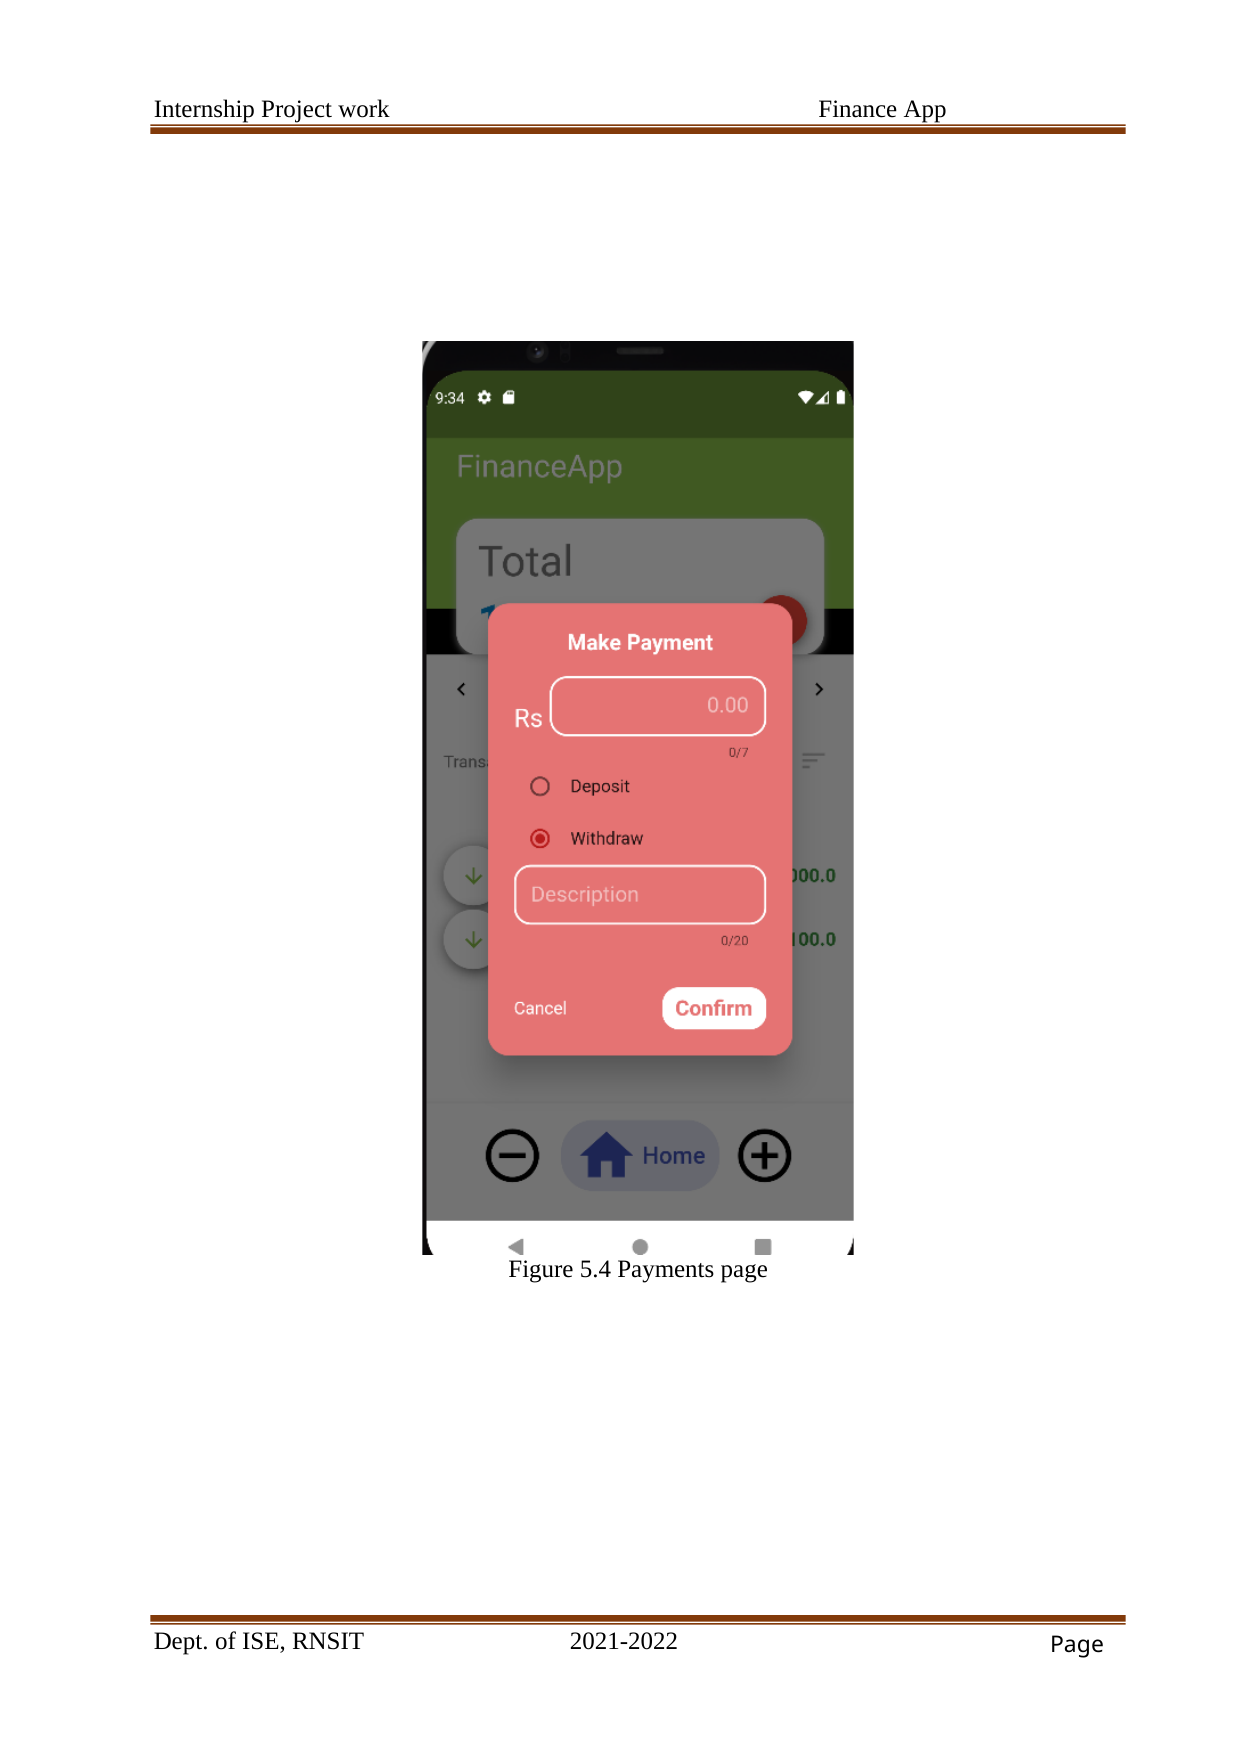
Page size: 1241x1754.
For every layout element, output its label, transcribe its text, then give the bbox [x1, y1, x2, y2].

text Figure 5.4 Payments page [184, 1254, 1092, 1283]
picture [422, 341, 854, 1255]
